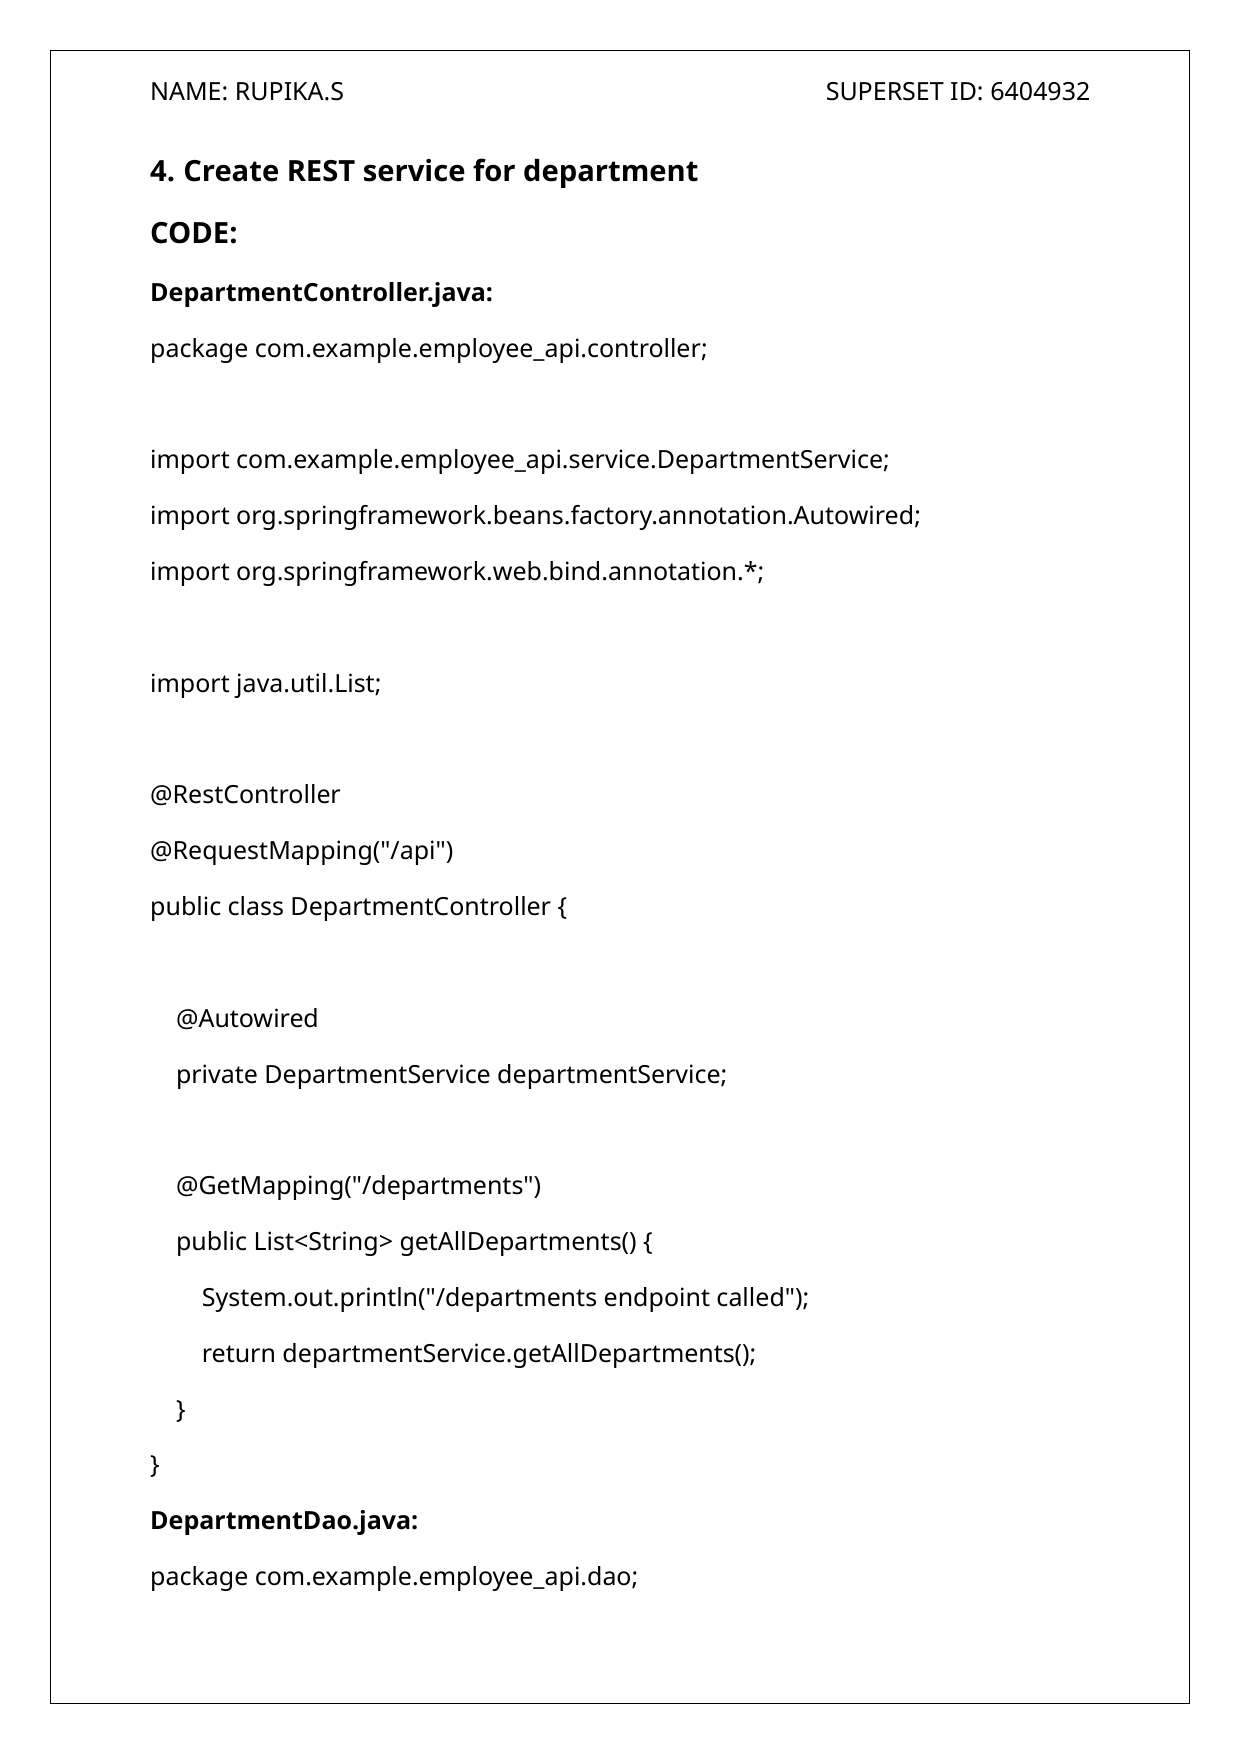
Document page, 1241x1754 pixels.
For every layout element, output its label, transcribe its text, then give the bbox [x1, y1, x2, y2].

text import org.springframework.web.bind.annotation.*; [150, 554, 1090, 588]
text import com.example.employee_api.service.DepartmentService; [150, 442, 1090, 476]
text return departmentService.getAllDepartments(); [150, 1335, 1090, 1369]
text } [150, 1447, 1090, 1481]
text @GetMapping("/departments") [150, 1168, 1090, 1202]
text package com.example.employee_api.dao; [150, 1559, 1090, 1593]
text System.out.println("/departments endpoint called"); [150, 1279, 1090, 1314]
text DepartmentController.java: [150, 274, 1090, 309]
text package com.example.employee_api.controller; [150, 330, 1090, 364]
text private DepartmentService departmentService; [150, 1056, 1090, 1090]
text import org.springframework.beans.factory.annotation.Autowired; [150, 498, 1090, 532]
text @Autowired [150, 1000, 1090, 1034]
text @RequestMapping("/api") [150, 833, 1090, 867]
text 4. Create REST service for department [150, 150, 1090, 190]
text CODE: [150, 212, 1090, 252]
text import java.util.List; [150, 665, 1090, 699]
text public class DepartmentController { [150, 889, 1090, 923]
text @RestController [150, 777, 1090, 811]
text DepartmentDao.java: [150, 1503, 1090, 1537]
text } [150, 1391, 1090, 1425]
text public List<String> getAllDepartments() { [150, 1224, 1090, 1258]
